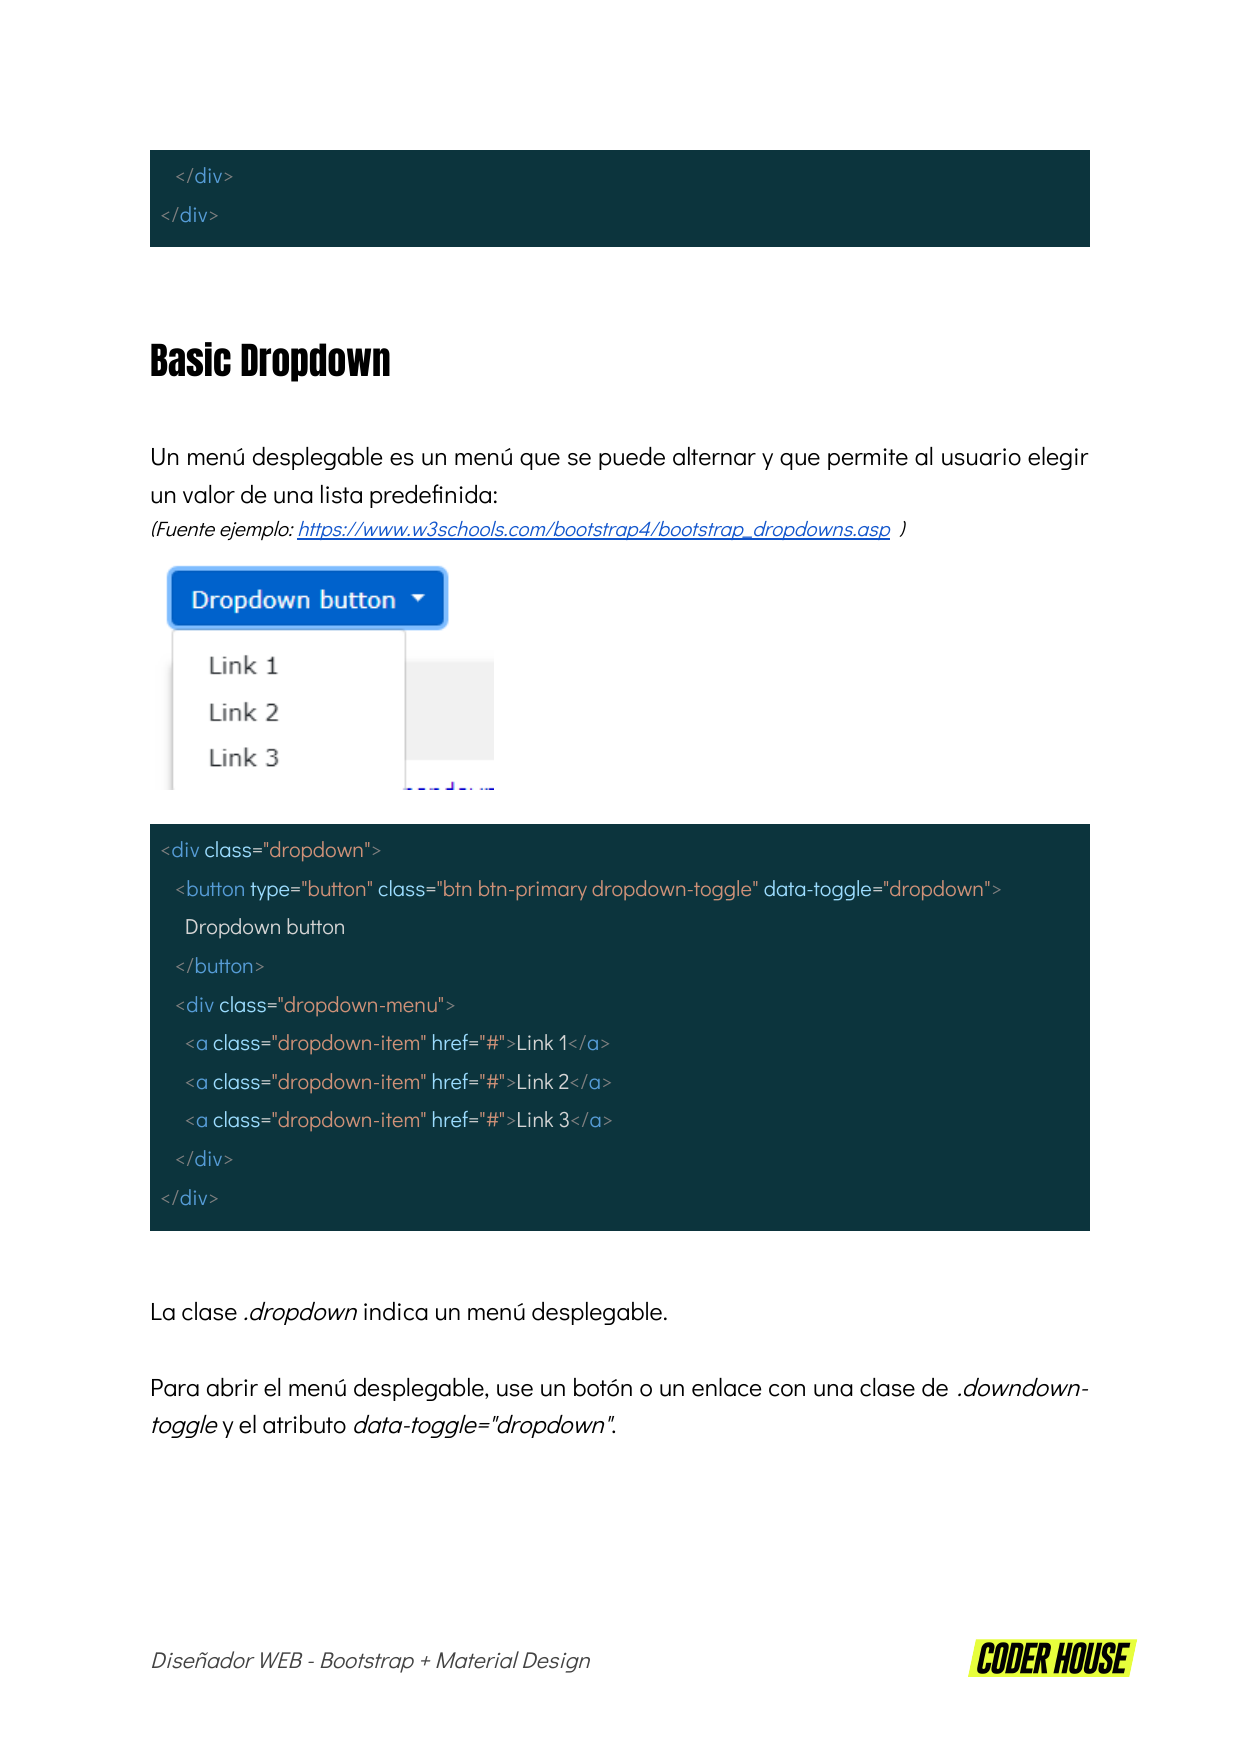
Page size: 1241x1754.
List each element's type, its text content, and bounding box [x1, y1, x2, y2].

text La clase .dropdown indica un menú desplegable. [150, 1294, 1090, 1327]
table_header <div class="dropdown"> <button type="button" class="btn btn-primary dropdown-toggle" data-toggle="dropdown"> Dropdown button </button> <div class="dropdown-menu"> <a class="dropdown-item" href="#">Link 1</a> <a class="dropdown-item" href="#">Link 2</a> <a class="dropdown-item" href="#">Link 3</a> </div> </div> [150, 824, 1090, 1231]
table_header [150, 150, 1090, 247]
text Para abrir el menú desplegable, use un botón o un enlace con una clase de .downdown-toggle y el atributo data-toggle="dropdown". [150, 1370, 1090, 1440]
text (Fuente ejemplo: https://www.w3schools.com/bootstrap4/bootstrap_dropdowns.asp ) [150, 515, 1090, 542]
subtitle Basic Dropdown [150, 334, 1090, 389]
picture [964, 1633, 1141, 1683]
picture [150, 546, 494, 790]
text Un menú desplegable es un menú que se puede alternar y que permite al usuario elegir un valor de una lista predefinida: [150, 439, 1090, 510]
